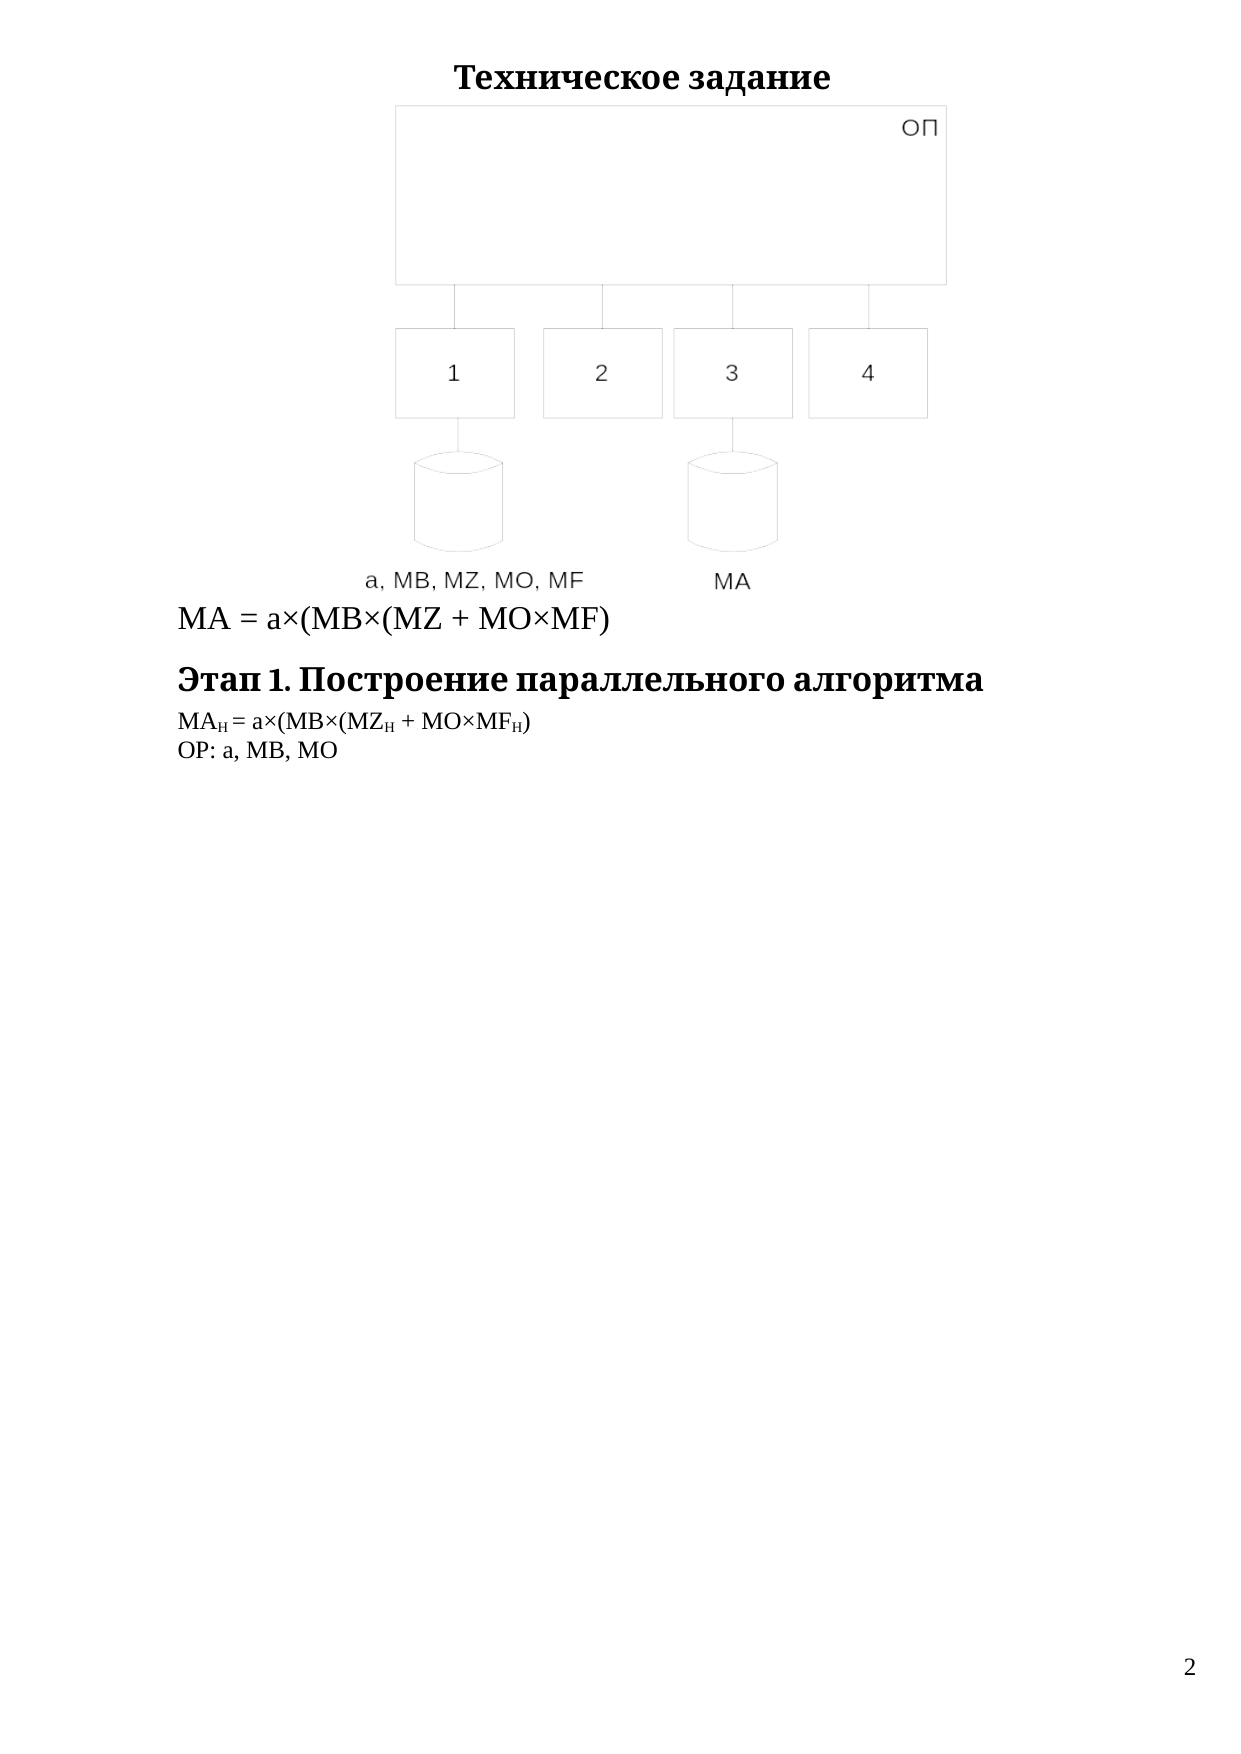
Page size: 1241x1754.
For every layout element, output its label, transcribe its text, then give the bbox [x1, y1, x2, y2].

text MA = a×(MB×(MZ + MO×MF) [177, 598, 1196, 637]
text ОР: a, MB, MO [177, 735, 1196, 764]
text MAH = a×(MB×(MZH + MO×MFH) [177, 706, 1196, 735]
title Этап 1. Построение параллельного алгоритма [177, 662, 1196, 700]
title Техническое задание [88, 59, 1196, 97]
